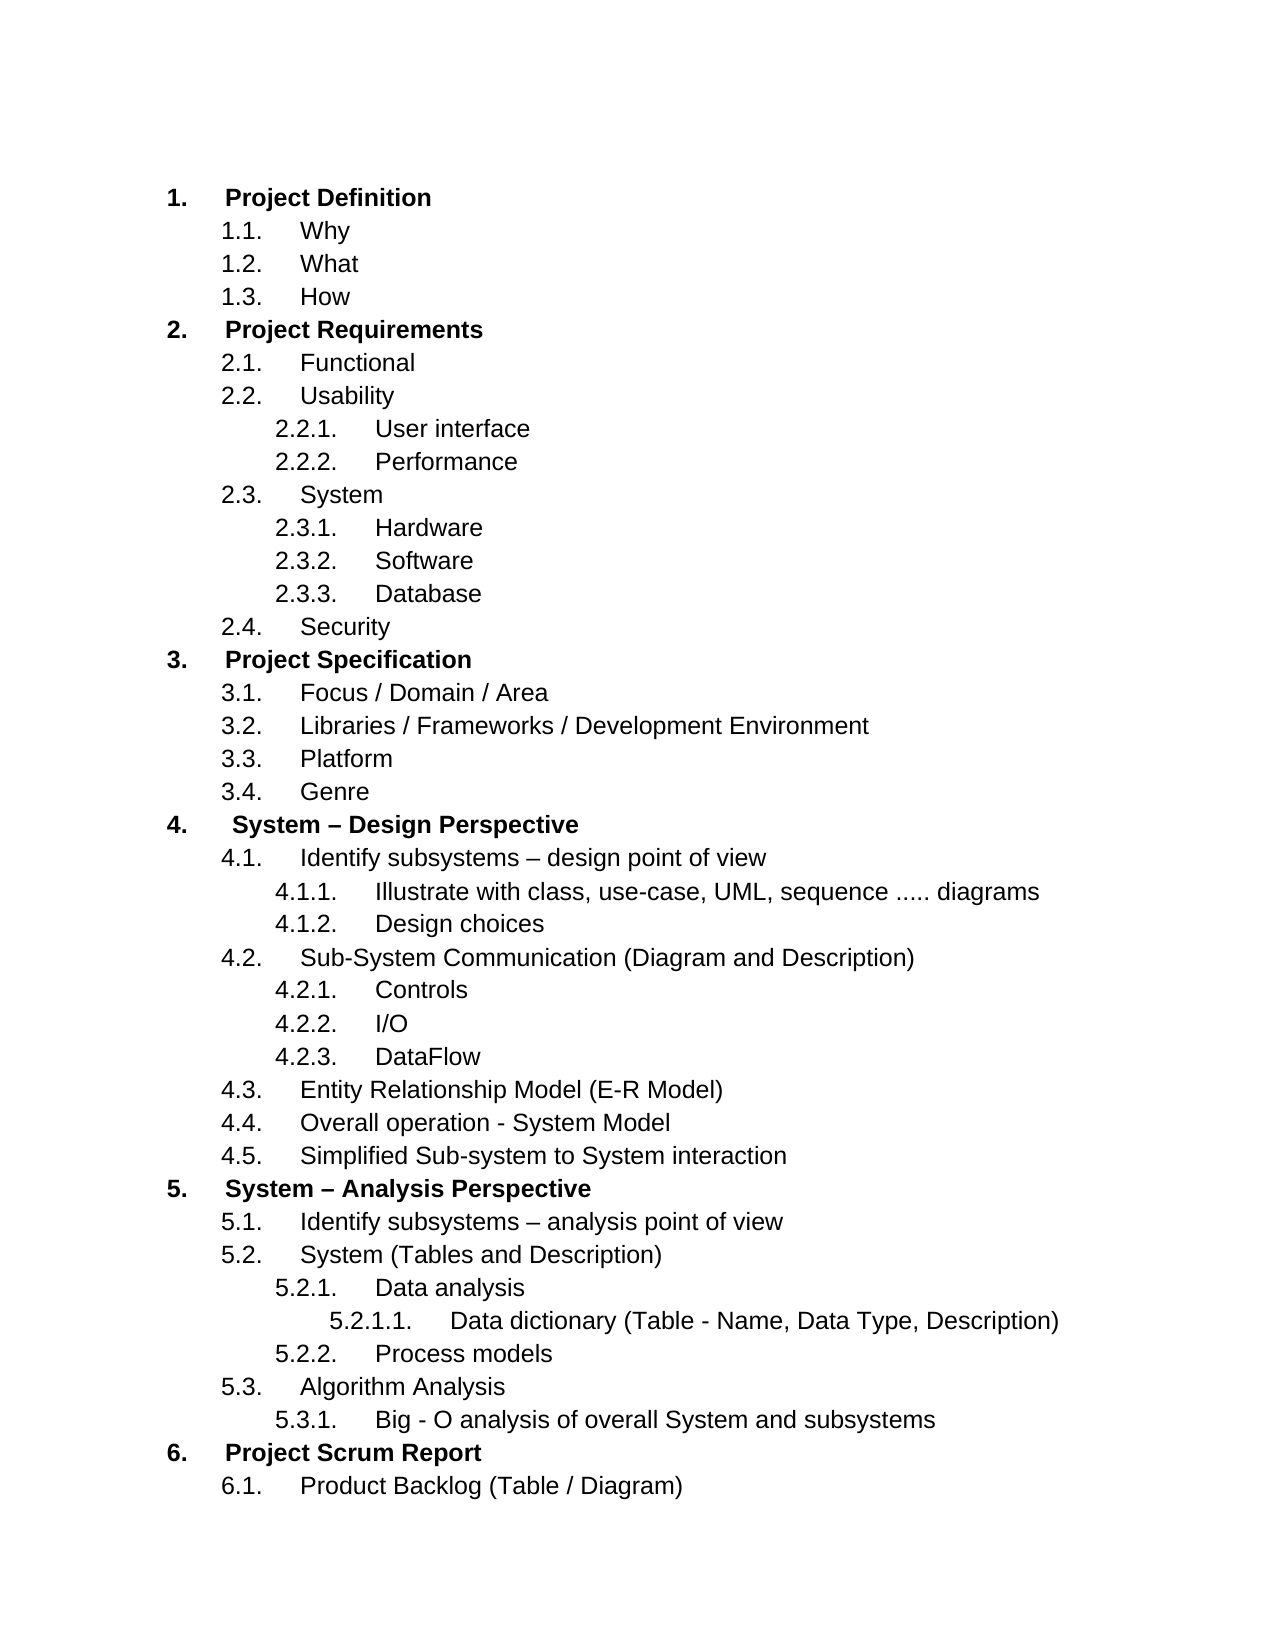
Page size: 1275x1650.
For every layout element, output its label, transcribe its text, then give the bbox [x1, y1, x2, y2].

list Product Backlog (Table / Diagram) [262, 1471, 1125, 1499]
list Sub-System Communication (Diagram and Description) [262, 942, 1125, 971]
list Libraries / Frameworks / Development Environment [262, 711, 1125, 740]
list Platform [262, 744, 1125, 773]
list Software [337, 546, 1125, 575]
list System – Analysis Perspective [187, 1174, 1125, 1202]
list How [262, 282, 1125, 311]
list System – Design Perspective [187, 810, 1125, 839]
list Simplified Sub-system to System interaction [262, 1141, 1125, 1169]
list Usability [262, 381, 1125, 410]
list Project Specification [187, 645, 1125, 674]
list Project Definition [187, 183, 1125, 212]
list Overall operation - System Model [262, 1108, 1125, 1136]
list Design choices [337, 909, 1125, 938]
list DataFlow [337, 1042, 1125, 1070]
list Focus / Domain / Area [262, 678, 1125, 707]
list Database [337, 579, 1125, 608]
list System [262, 480, 1125, 509]
list Why [262, 216, 1125, 245]
list Algorithm Analysis [262, 1372, 1125, 1401]
list Entity Relationship Model (E-R Model) [262, 1074, 1125, 1103]
list Identify subsystems – design point of view [262, 843, 1125, 872]
list Illustrate with class, use-case, UML, sequence ..... diagrams [337, 876, 1125, 905]
list Process models [337, 1339, 1125, 1367]
list Performance [337, 447, 1125, 476]
list Project Scrum Report [187, 1438, 1125, 1467]
list Security [262, 612, 1125, 641]
list Big - O analysis of overall System and subsystems [337, 1405, 1125, 1433]
list Data dictionary (Table - Name, Data Type, Description) [412, 1306, 1125, 1334]
list Controls [337, 976, 1125, 1004]
list Data analysis [337, 1273, 1125, 1301]
list User interface [337, 414, 1125, 443]
list Project Requirements [187, 315, 1125, 344]
list Identify subsystems – analysis point of view [262, 1207, 1125, 1235]
list Genre [262, 777, 1125, 806]
list Functional [262, 348, 1125, 377]
list What [262, 249, 1125, 278]
list Hardware [337, 513, 1125, 542]
list I/O [337, 1008, 1125, 1037]
list System (Tables and Description) [262, 1240, 1125, 1268]
